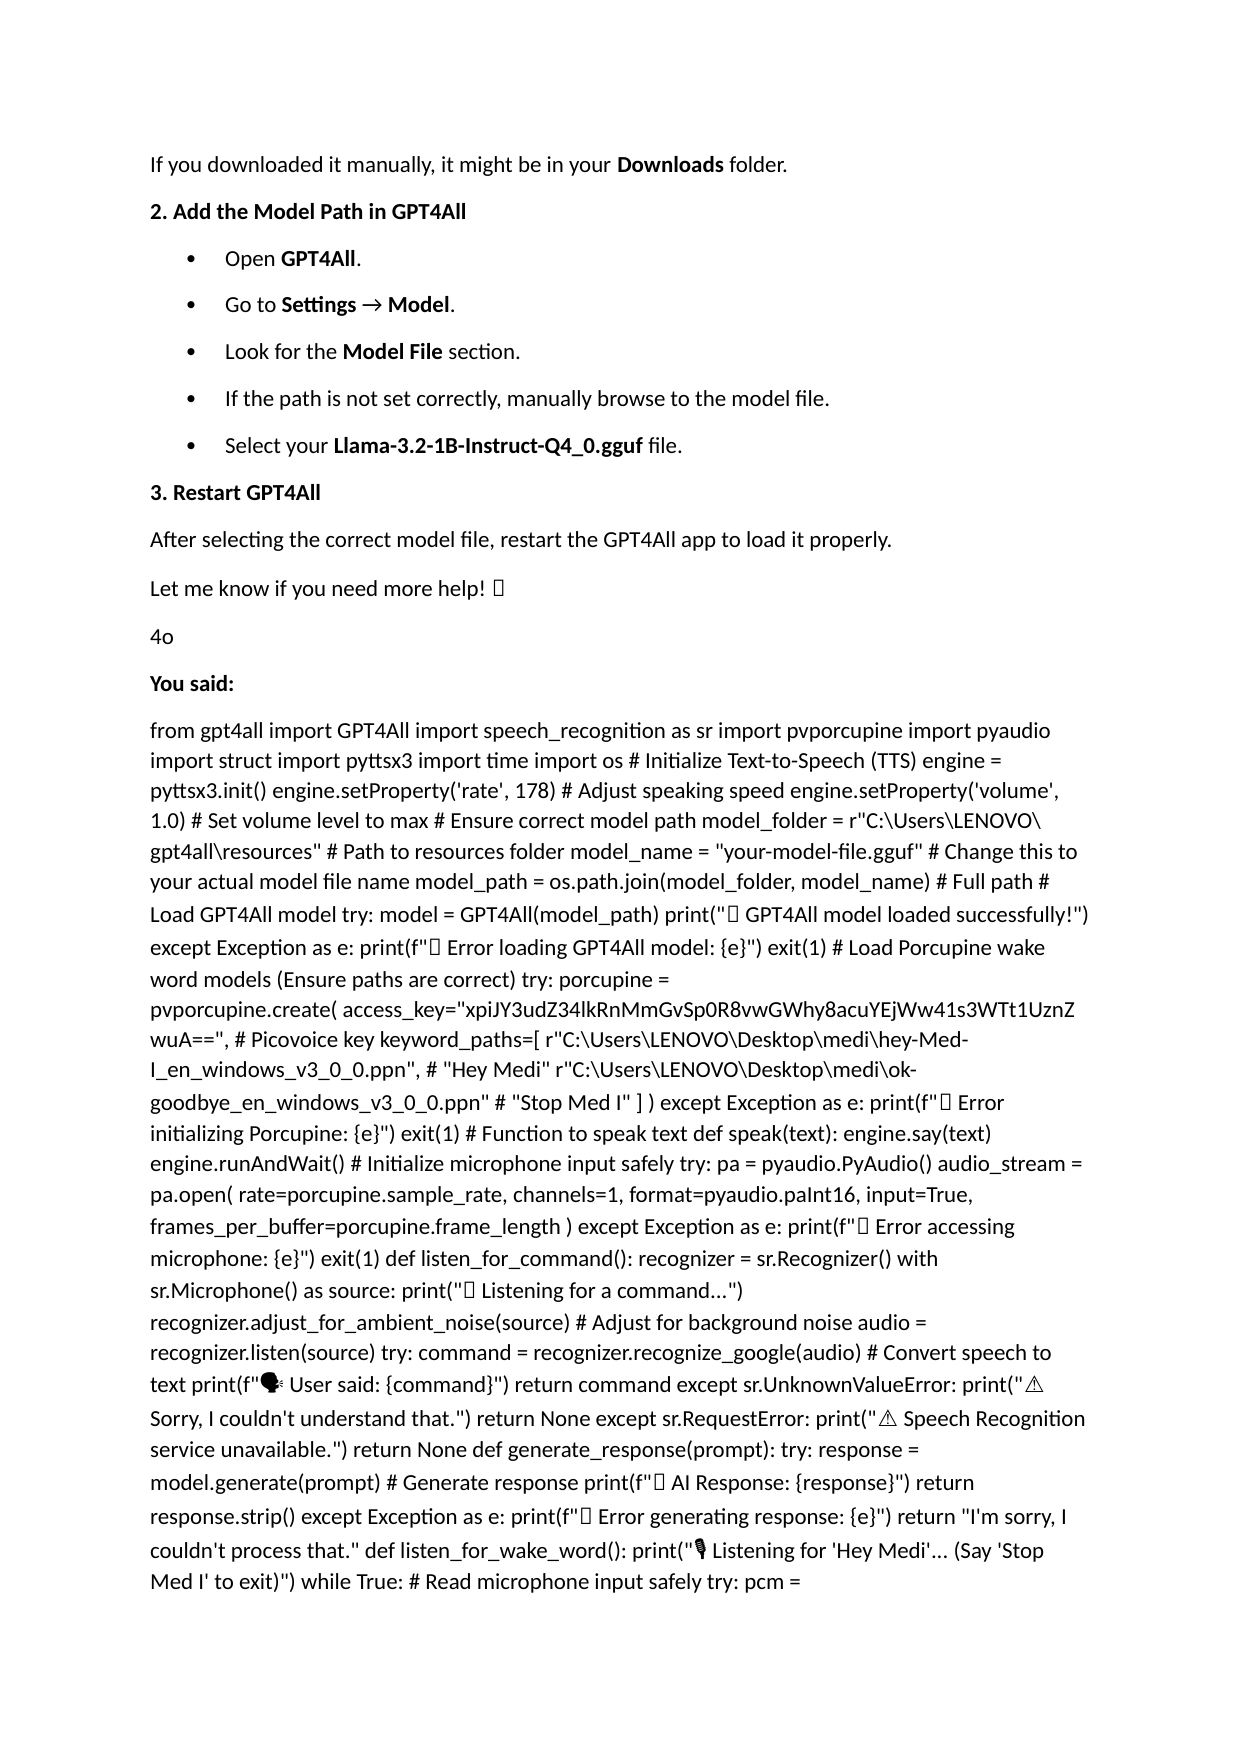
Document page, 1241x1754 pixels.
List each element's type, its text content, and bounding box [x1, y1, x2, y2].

text You said: [150, 669, 1090, 697]
text If you downloaded it manually, it might be in your Downloads folder. [150, 150, 1090, 178]
list Go to Settings → Model. [187, 291, 1090, 319]
text Let me know if you need more help! 🚀 [150, 572, 1090, 603]
text 3. Restart GPT4All [150, 478, 1090, 506]
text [150, 716, 1090, 1595]
list Select your Llama-3.2-1B-Instruct-Q4_0.gguf file. [187, 431, 1090, 459]
text After selecting the correct model file, restart the GPT4All app to load it properly. [150, 525, 1090, 553]
text 4o [150, 622, 1090, 650]
list Look for the Model File section. [187, 337, 1090, 366]
list Open GPT4All. [187, 244, 1090, 272]
list If the path is not set correctly, manually browse to the model file. [187, 384, 1090, 412]
text 2. Add the Model Path in GPT4All [150, 197, 1090, 225]
